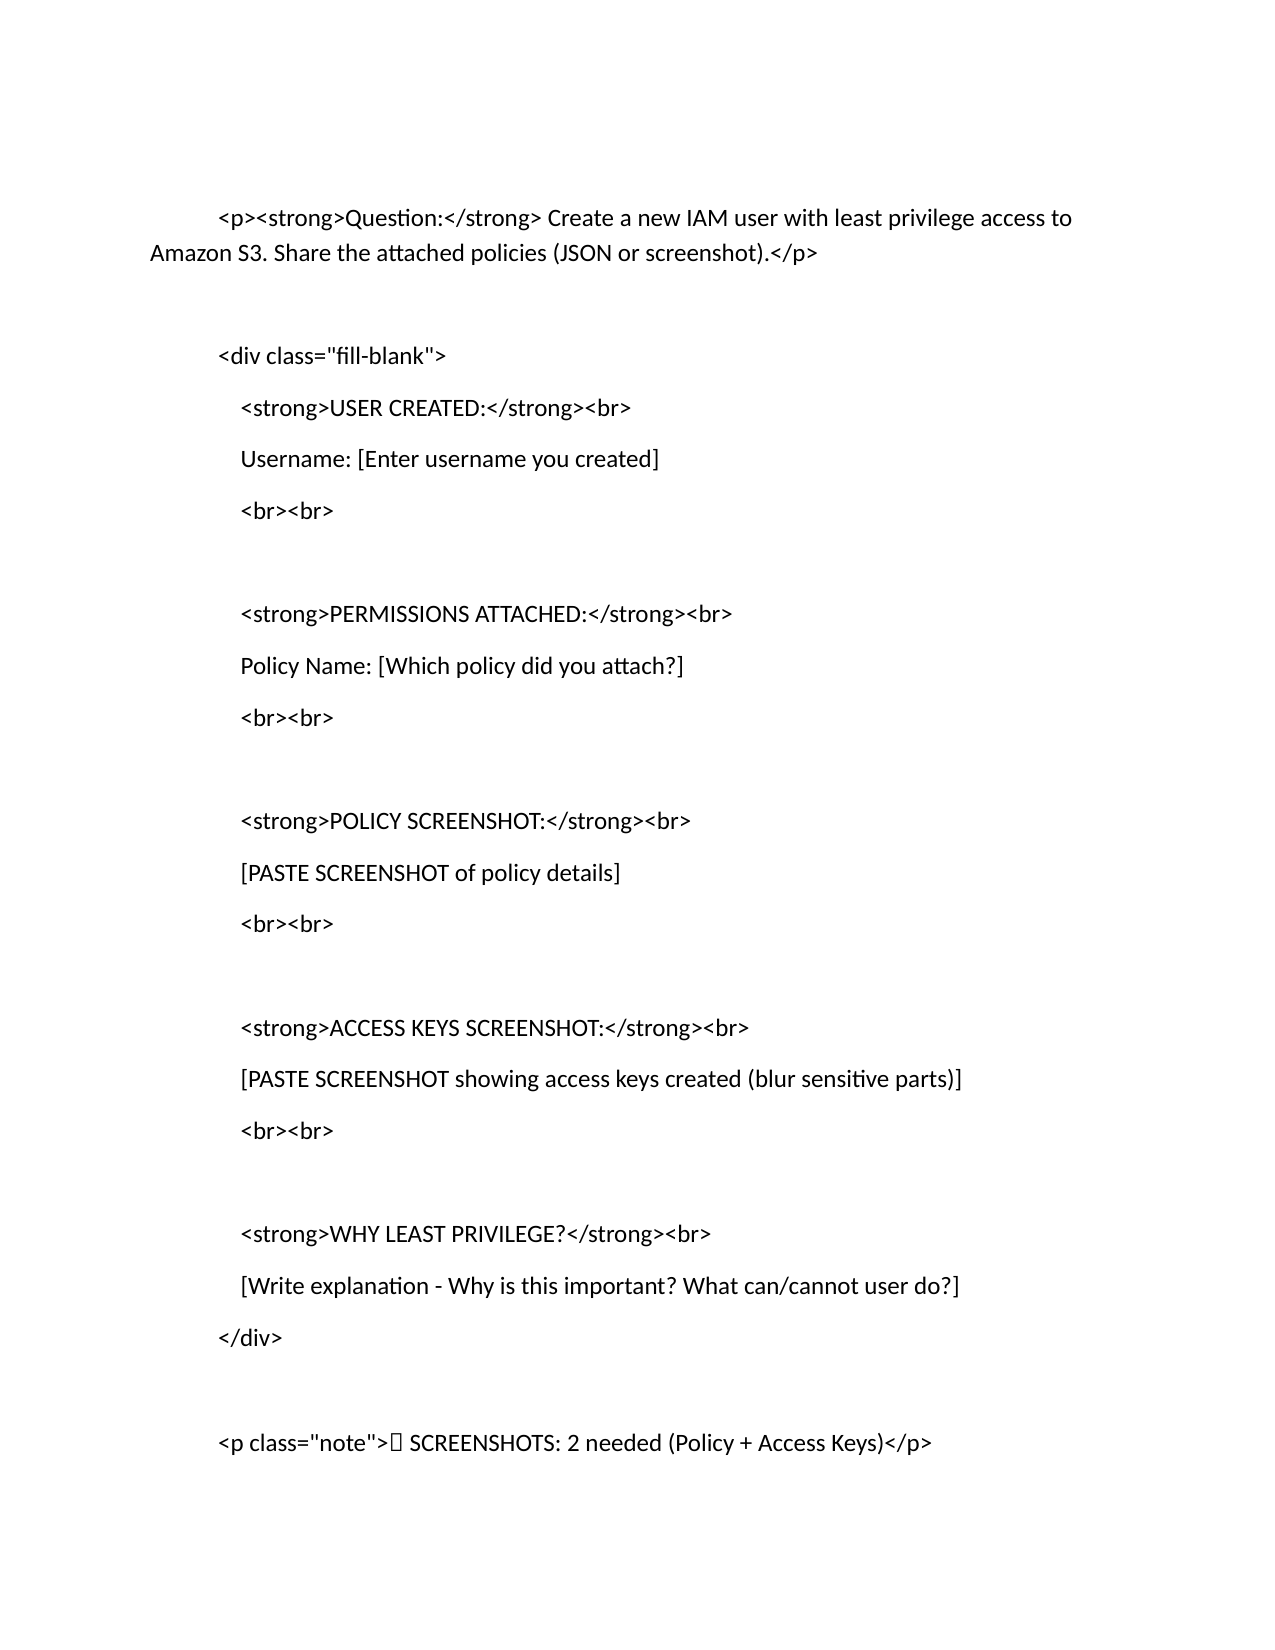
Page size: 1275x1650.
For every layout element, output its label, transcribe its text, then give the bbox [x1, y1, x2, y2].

text <br><br> [150, 908, 1125, 939]
text <br><br> [150, 702, 1125, 732]
text Policy Name: [Which policy did you attach?] [150, 650, 1125, 681]
text </div> [150, 1322, 1125, 1352]
text <strong>WHY LEAST PRIVILEGE?</strong><br> [150, 1218, 1125, 1249]
text <strong>PERMISSIONS ATTACHED:</strong><br> [150, 598, 1125, 629]
text <p class="note">✅ SCREENSHOTS: 2 needed (Policy + Access Keys)</p> [150, 1425, 1125, 1459]
text <div class="fill-blank"> [150, 340, 1125, 371]
text [PASTE SCREENSHOT of policy details] [150, 857, 1125, 887]
text <p><strong>Question:</strong> Create a new IAM user with least privilege access to Amazon S3. Share the attached policies (JSON or screenshot).</p> [150, 202, 1125, 267]
text Username: [Enter username you created] [150, 443, 1125, 474]
text <strong>USER CREATED:</strong><br> [150, 392, 1125, 422]
text [PASTE SCREENSHOT showing access keys created (blur sensitive parts)] [150, 1063, 1125, 1094]
text <strong>ACCESS KEYS SCREENSHOT:</strong><br> [150, 1012, 1125, 1042]
text [Write explanation - Why is this important? What can/cannot user do?] [150, 1270, 1125, 1301]
text <br><br> [150, 495, 1125, 526]
text <br><br> [150, 1115, 1125, 1146]
text <strong>POLICY SCREENSHOT:</strong><br> [150, 805, 1125, 836]
